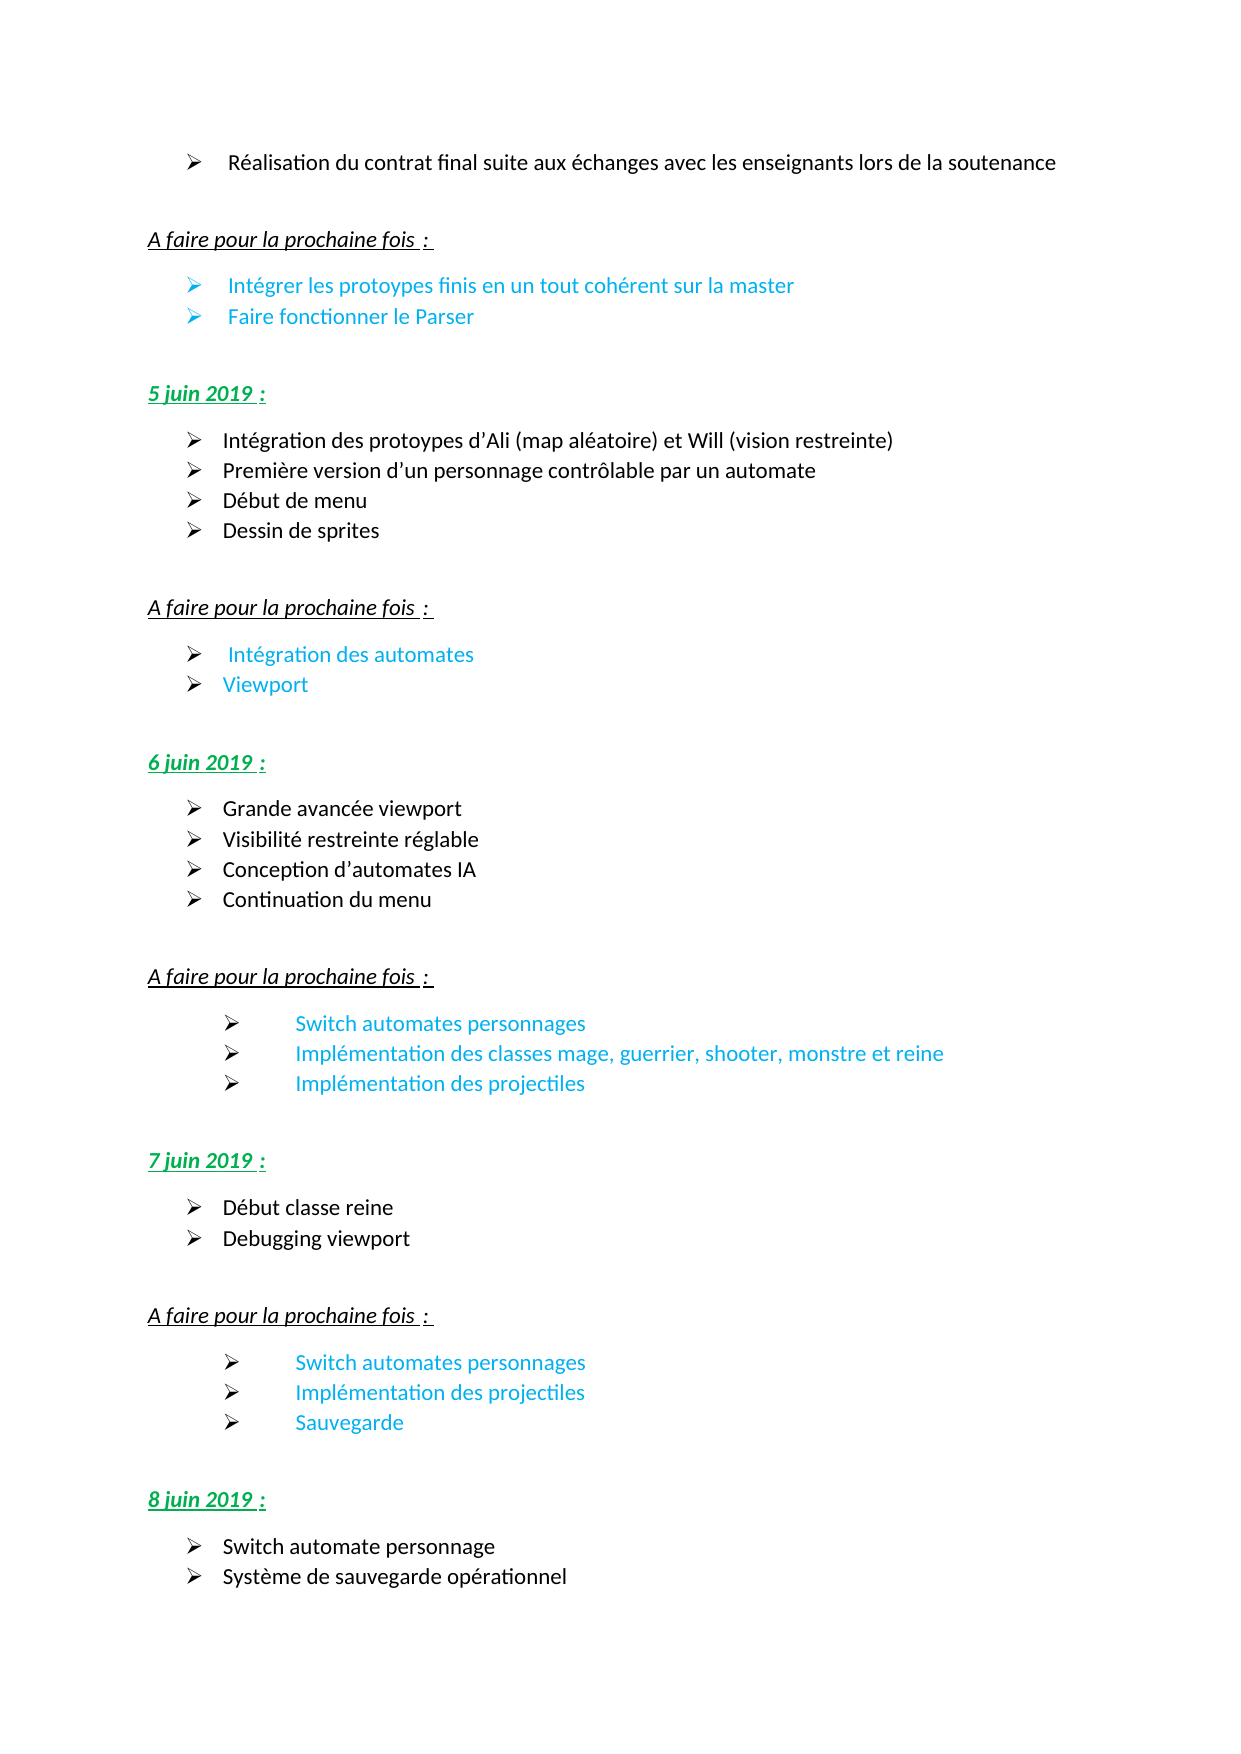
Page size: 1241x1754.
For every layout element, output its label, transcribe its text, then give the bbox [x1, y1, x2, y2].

list Sauvegarde [223, 1408, 1093, 1436]
list Système de sauvegarde opérationnel [185, 1562, 1093, 1590]
list Début classe reine [185, 1193, 1093, 1221]
list Viewport [185, 671, 1093, 698]
list Intégrer les protoypes finis en un tout cohérent sur la master [185, 272, 1093, 299]
list Debugging viewport [185, 1224, 1093, 1252]
text 5 juin 2019 : [148, 379, 1093, 407]
list Switch automate personnage [185, 1532, 1093, 1560]
text 7 juin 2019 : [148, 1147, 1093, 1174]
list Implémentation des projectiles [223, 1069, 1093, 1097]
text 6 juin 2019 : [148, 748, 1093, 776]
list Première version d’un personnage contrôlable par un automate [185, 456, 1093, 484]
list Dessin de sprites [185, 516, 1093, 544]
list Implémentation des projectiles [223, 1378, 1093, 1406]
text A faire pour la prochaine fois : [148, 225, 1093, 253]
list Début de menu [185, 486, 1093, 514]
list Visibilité restreinte réglable [185, 825, 1093, 853]
text A faire pour la prochaine fois : [148, 962, 1093, 990]
list Faire fonctionner le Parser [185, 302, 1093, 330]
list Intégration des automates [185, 640, 1093, 668]
text A faire pour la prochaine fois : [148, 593, 1093, 621]
list Intégration des protoypes d’Ali (map aléatoire) et Will (vision restreinte) [185, 426, 1093, 454]
text 8 juin 2019 : [148, 1485, 1093, 1513]
list Conception d’automates IA [185, 855, 1093, 883]
text A faire pour la prochaine fois : [148, 1301, 1093, 1329]
list Implémentation des classes mage, guerrier, shooter, monstre et reine [223, 1039, 1093, 1067]
list Switch automates personnages [223, 1348, 1093, 1376]
list Switch automates personnages [223, 1009, 1093, 1037]
list Réalisation du contrat final suite aux échanges avec les enseignants lors de la soutenance [185, 148, 1093, 176]
list Grande avancée viewport [185, 794, 1093, 822]
list Continuation du menu [185, 885, 1093, 913]
